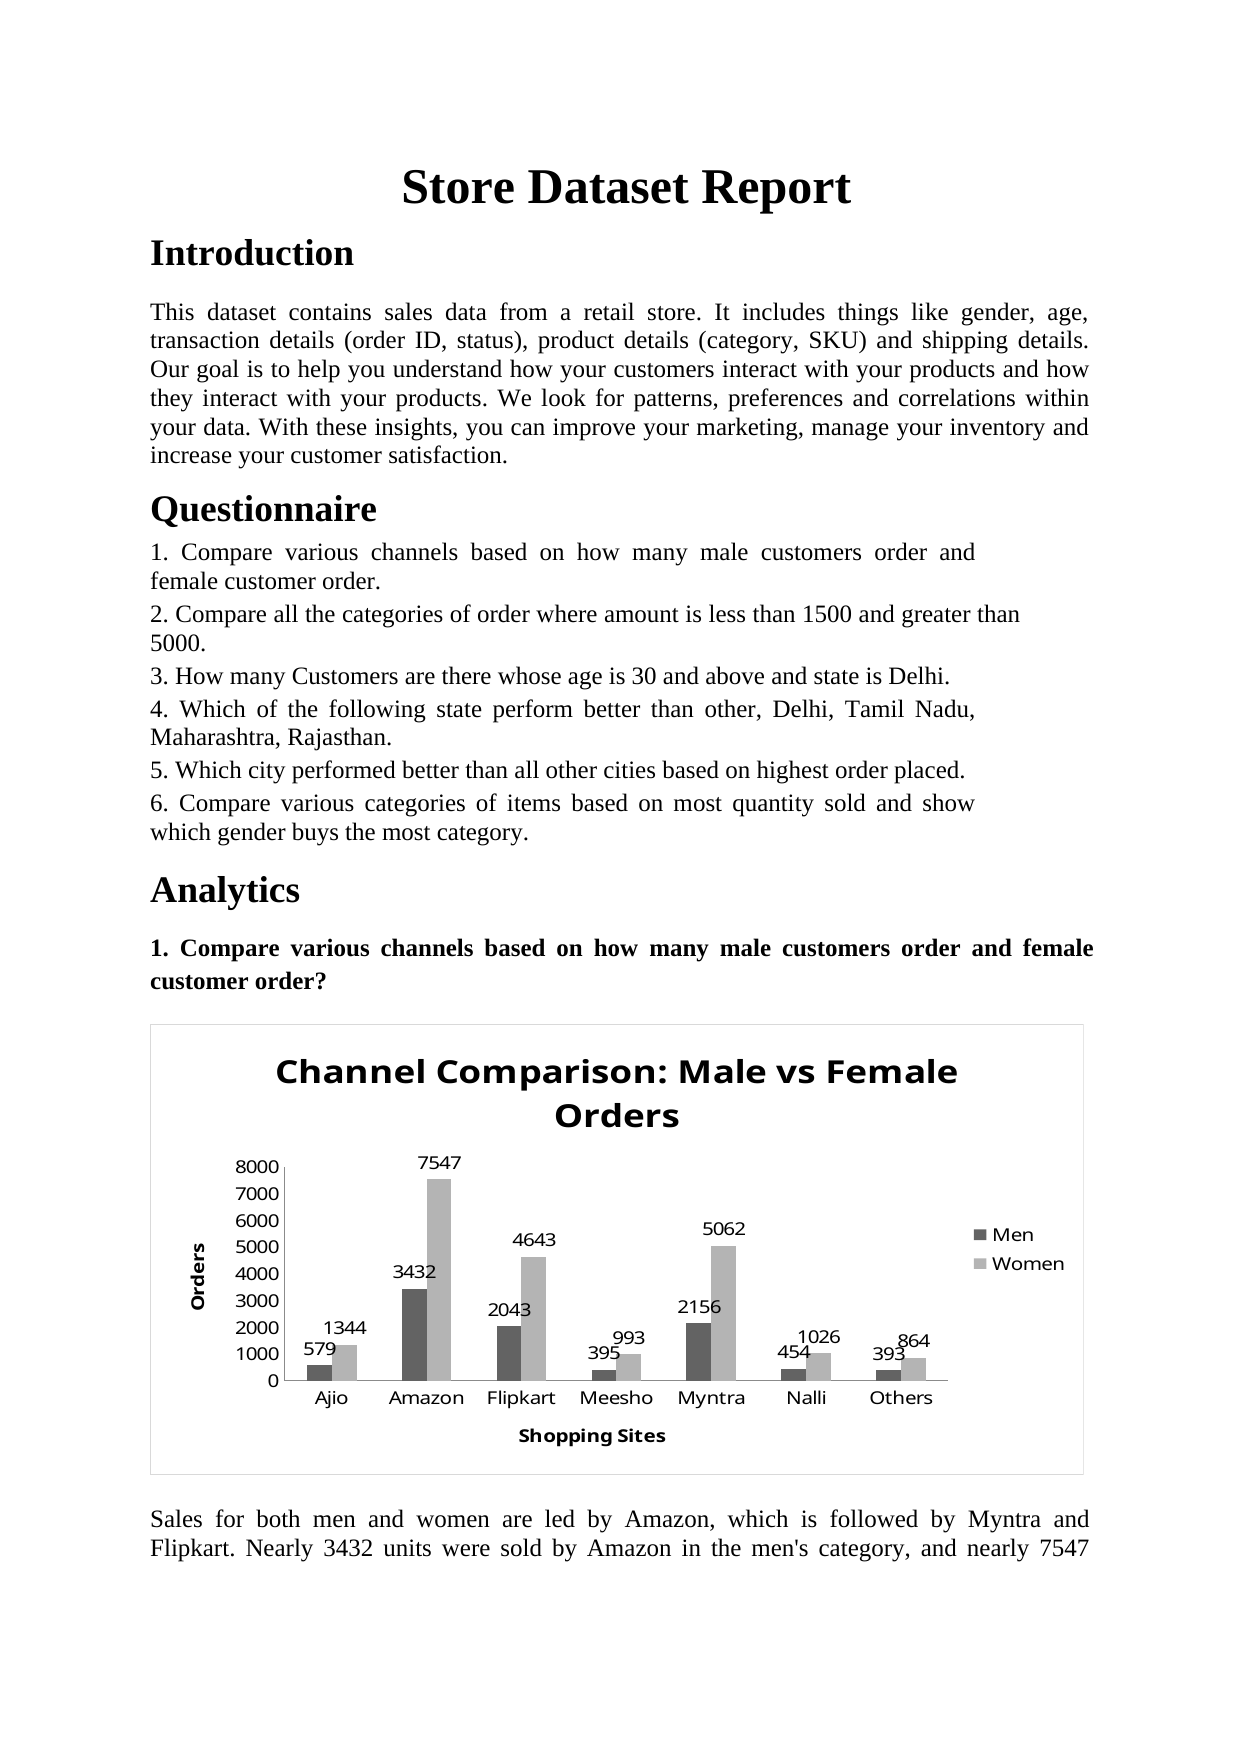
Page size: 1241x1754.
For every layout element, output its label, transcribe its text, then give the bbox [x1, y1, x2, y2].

text 1. Compare various channels based on how many male customers order and female customer order? [150, 933, 1095, 995]
text Store Dataset Report [401, 156, 947, 214]
text Introduction [150, 231, 969, 274]
text 1. Compare various channels based on how many male customers order and female customer order. [150, 537, 976, 595]
text Questionnaire [150, 486, 1090, 529]
text Analytics [150, 867, 1090, 910]
text This dataset contains sales data from a retail store. It includes things like gender, age, transaction details (order ID, status), product details (category, SKU) and shipping details. Our goal is to help you understand how your customers interact with your products and how they interact with your products. We look for patterns, preferences and correlations within your data. With these insights, you can improve your marketing, manage your inventory and increase your customer satisfaction. [150, 297, 1090, 469]
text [150, 1504, 1090, 1561]
text 4. Which of the following state perform better than other, Delhi, Tamil Nadu, Maharashtra, Rajasthan. [150, 694, 976, 751]
text 6. Compare various categories of items based on most quantity sold and show which gender buys the most category. [150, 788, 976, 846]
text 2. Compare all the categories of order where amount is less than 1500 and greater than 5000. [150, 599, 1021, 657]
text 3. How many Customers are there whose age is 30 and above and state is Delhi. [150, 661, 1090, 689]
text 5. Which city performed better than all other cities based on highest order placed. [150, 755, 1090, 784]
